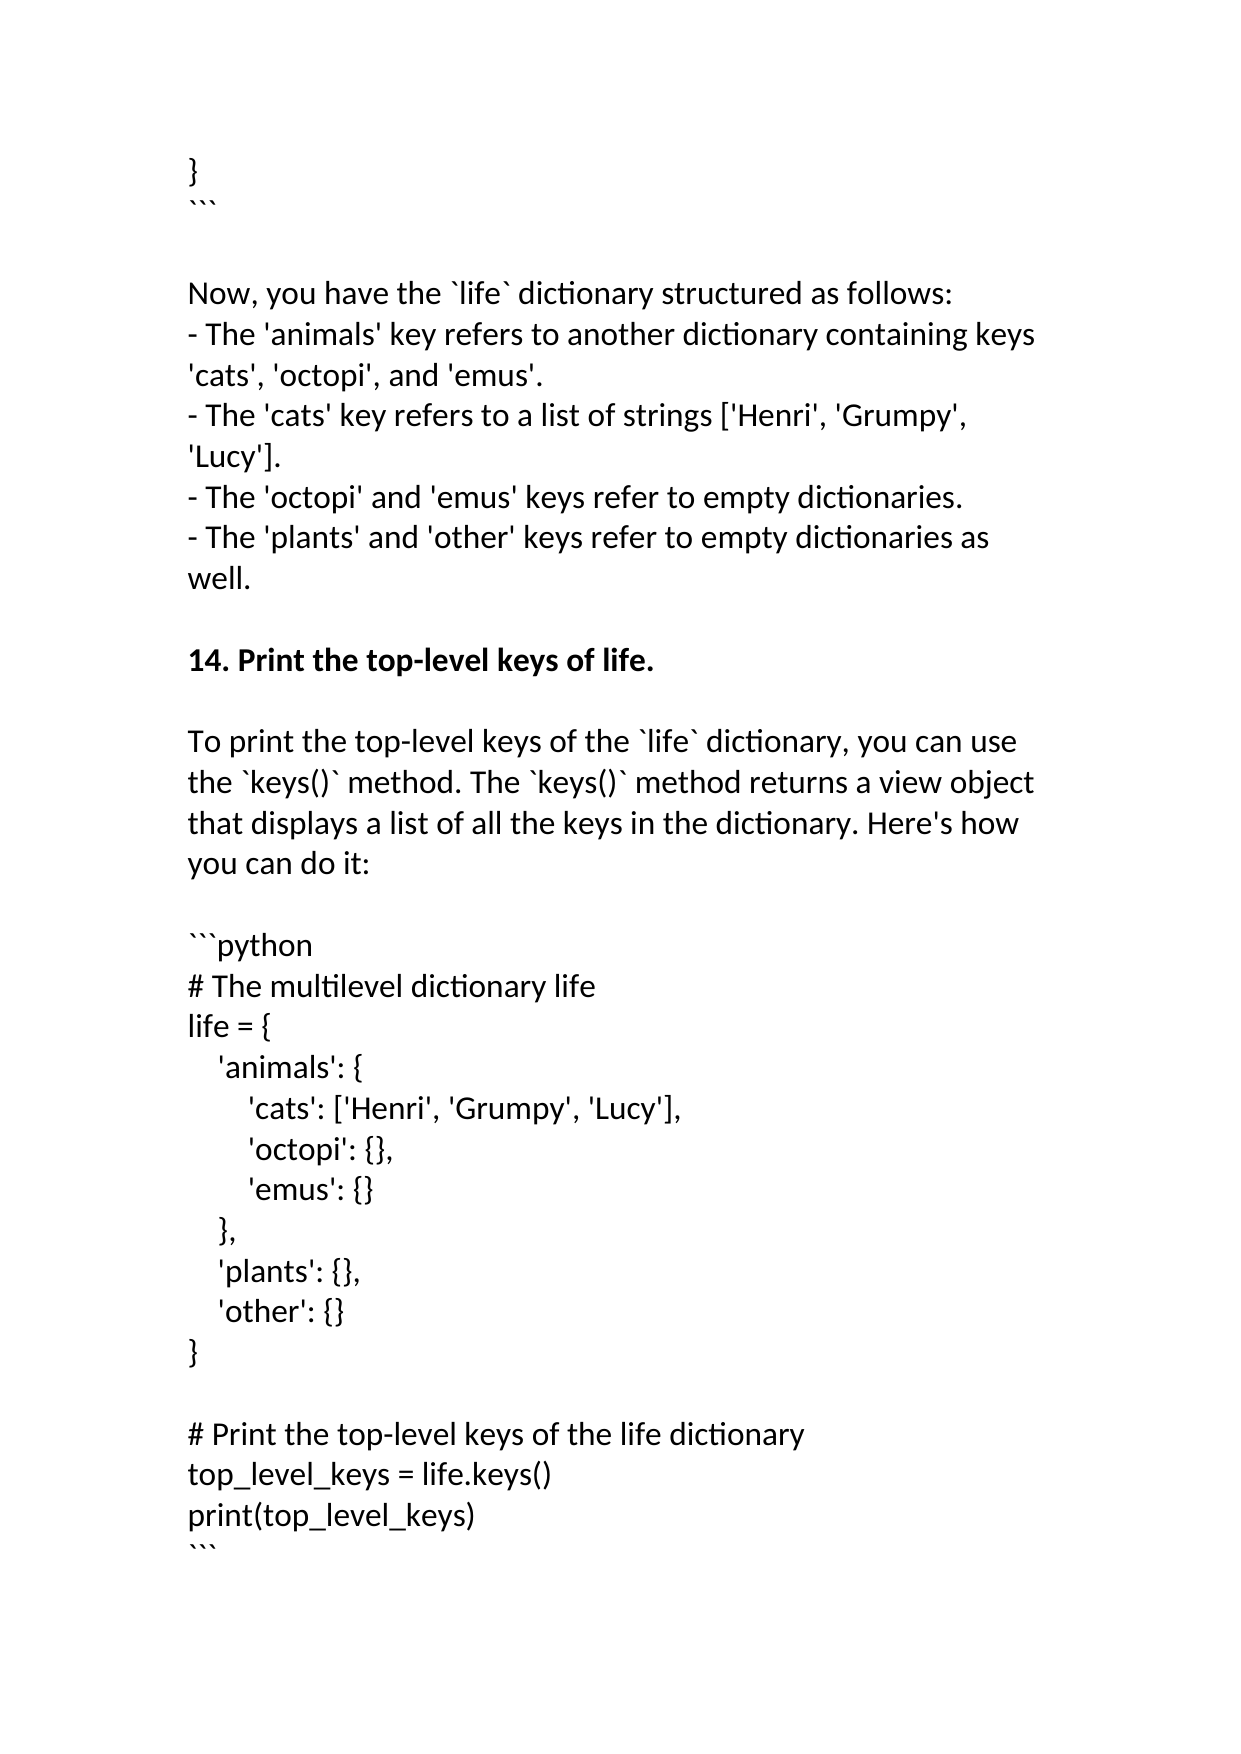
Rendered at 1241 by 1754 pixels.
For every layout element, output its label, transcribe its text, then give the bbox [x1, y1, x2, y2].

list 'animals': { [187, 1046, 1053, 1087]
list print(top_level_keys) [187, 1494, 1053, 1535]
list - The 'cats' key refers to a list of strings ['Henri', 'Grumpy', 'Lucy']. [187, 394, 1053, 476]
list }, [187, 1209, 1053, 1250]
list To print the top-level keys of the `life` dictionary, you can use the `keys()` method. The `keys()` method returns a view object that displays a list of all the keys in the dictionary. Here's how you can do it: [187, 720, 1053, 883]
list ```python [187, 924, 1053, 964]
list # Print the top-level keys of the life dictionary [187, 1413, 1053, 1453]
list 'emus': {} [187, 1168, 1053, 1209]
list 'plants': {}, [187, 1250, 1053, 1290]
list } [187, 1331, 1053, 1372]
list ``` [187, 191, 1053, 231]
list } [187, 150, 1053, 191]
list 'other': {} [187, 1290, 1053, 1331]
list - The 'animals' key refers to another dictionary containing keys 'cats', 'octopi', and 'emus'. [187, 313, 1053, 394]
list life = { [187, 1005, 1053, 1046]
list top_level_keys = life.keys() [187, 1453, 1053, 1494]
list # The multilevel dictionary life [187, 964, 1053, 1005]
list - The 'octopi' and 'emus' keys refer to empty dictionaries. [187, 476, 1053, 517]
list 'cats': ['Henri', 'Grumpy', 'Lucy'], [187, 1087, 1053, 1127]
list Print the top-level keys of life. [187, 639, 1053, 679]
list - The 'plants' and 'other' keys refer to empty dictionaries as well. [187, 517, 1053, 598]
list Now, you have the `life` dictionary structured as follows: [187, 272, 1053, 313]
list 'octopi': {}, [187, 1127, 1053, 1168]
list ``` [187, 1535, 1053, 1576]
